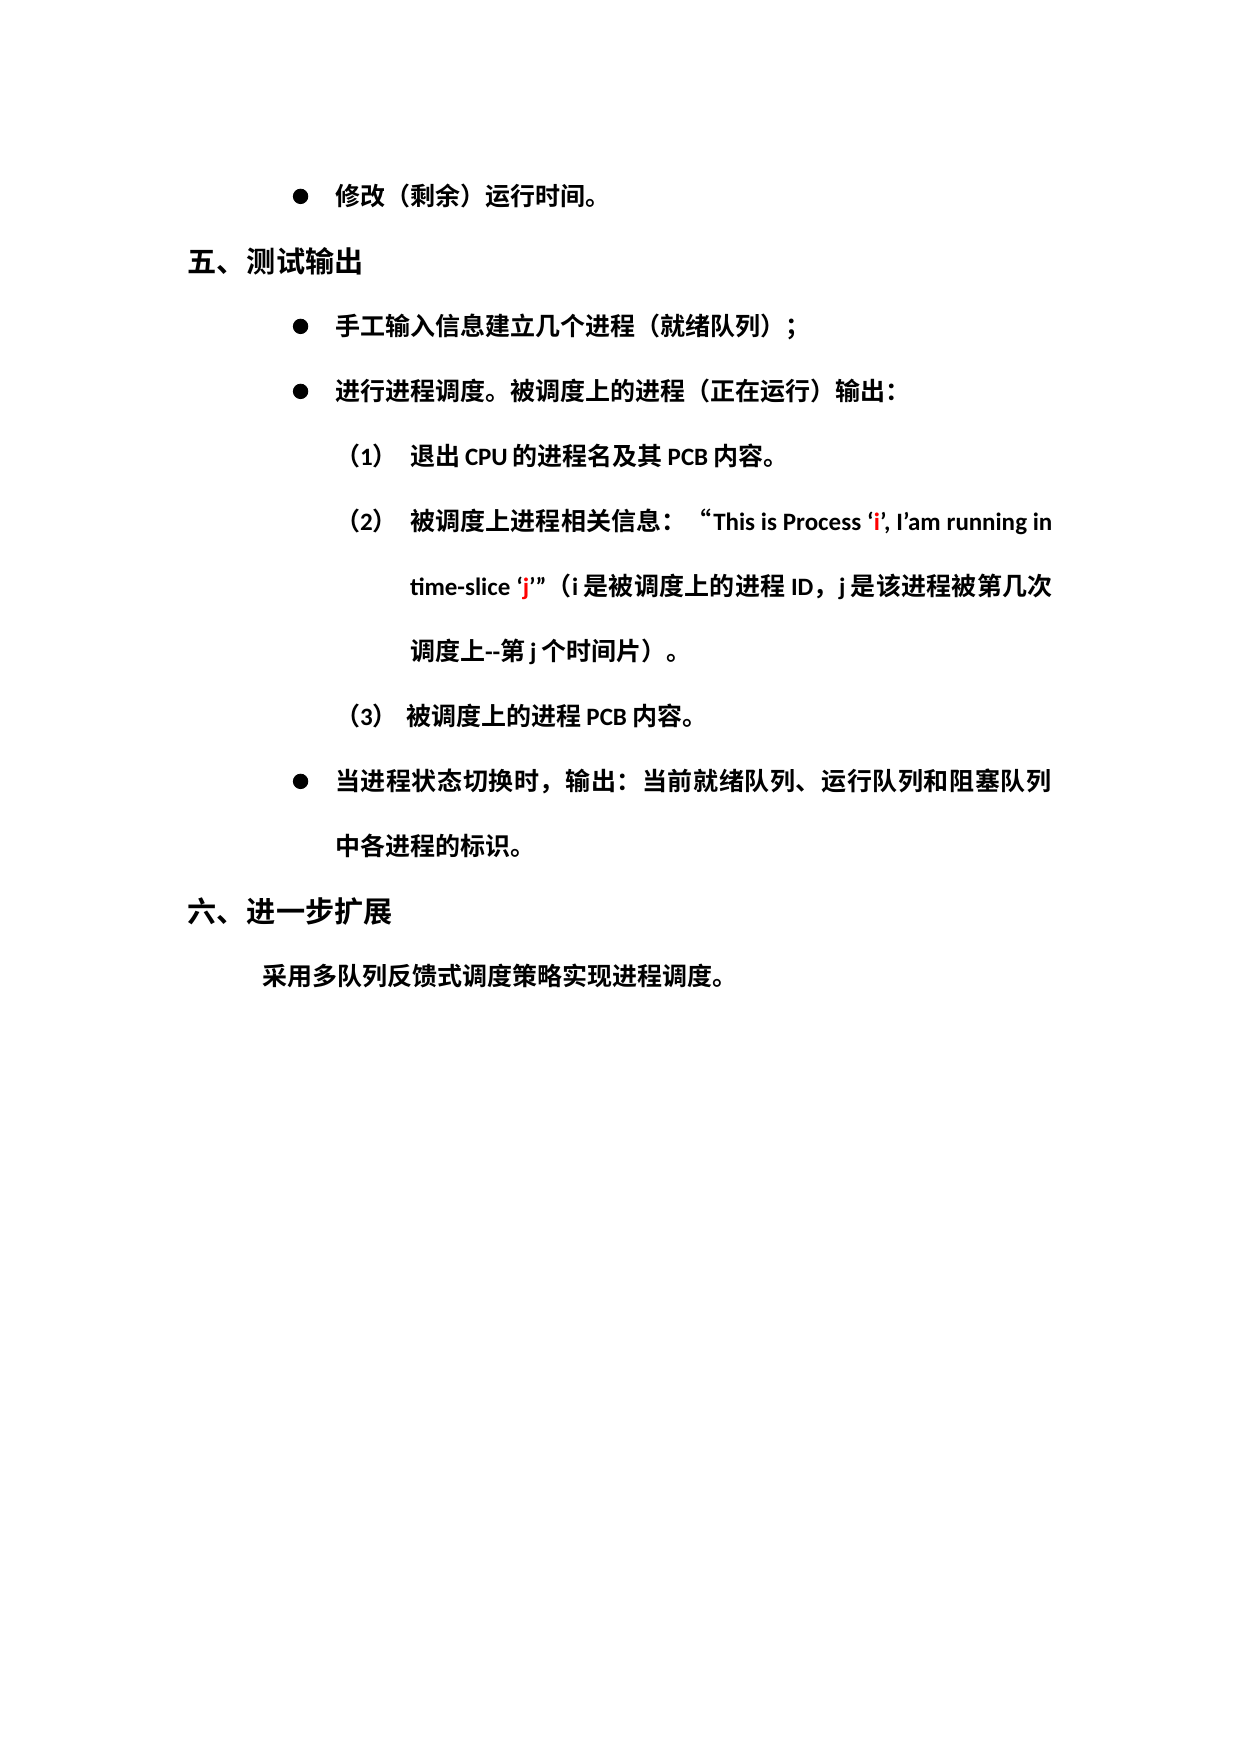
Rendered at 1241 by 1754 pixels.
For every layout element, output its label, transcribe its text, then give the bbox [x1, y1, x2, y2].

list 采用多队列反馈式调度策略实现进程调度。 [262, 942, 1053, 1007]
list 退出CPU的进程名及其PCB内容。 [335, 422, 1053, 487]
list 手工输入信息建立几个进程（就绪队列）； [291, 292, 1053, 357]
list 测试输出 [187, 227, 1053, 292]
list 进一步扩展 [187, 877, 1053, 942]
list 进行进程调度。被调度上的进程（正在运行）输出： [291, 357, 1053, 422]
list 被调度上的进程PCB内容。 [335, 682, 1053, 747]
list 被调度上进程相关信息：“This is Process ‘i’, I’am running in time-slice ‘j’”（i是被调度上的进程ID，j是该进程被第几次调度上--第j个时间片）。 [335, 487, 1053, 682]
list 当进程状态切换时，输出：当前就绪队列、运行队列和阻塞队列中各进程的标识。 [291, 747, 1053, 877]
list 修改（剩余）运行时间。 [291, 162, 1053, 227]
